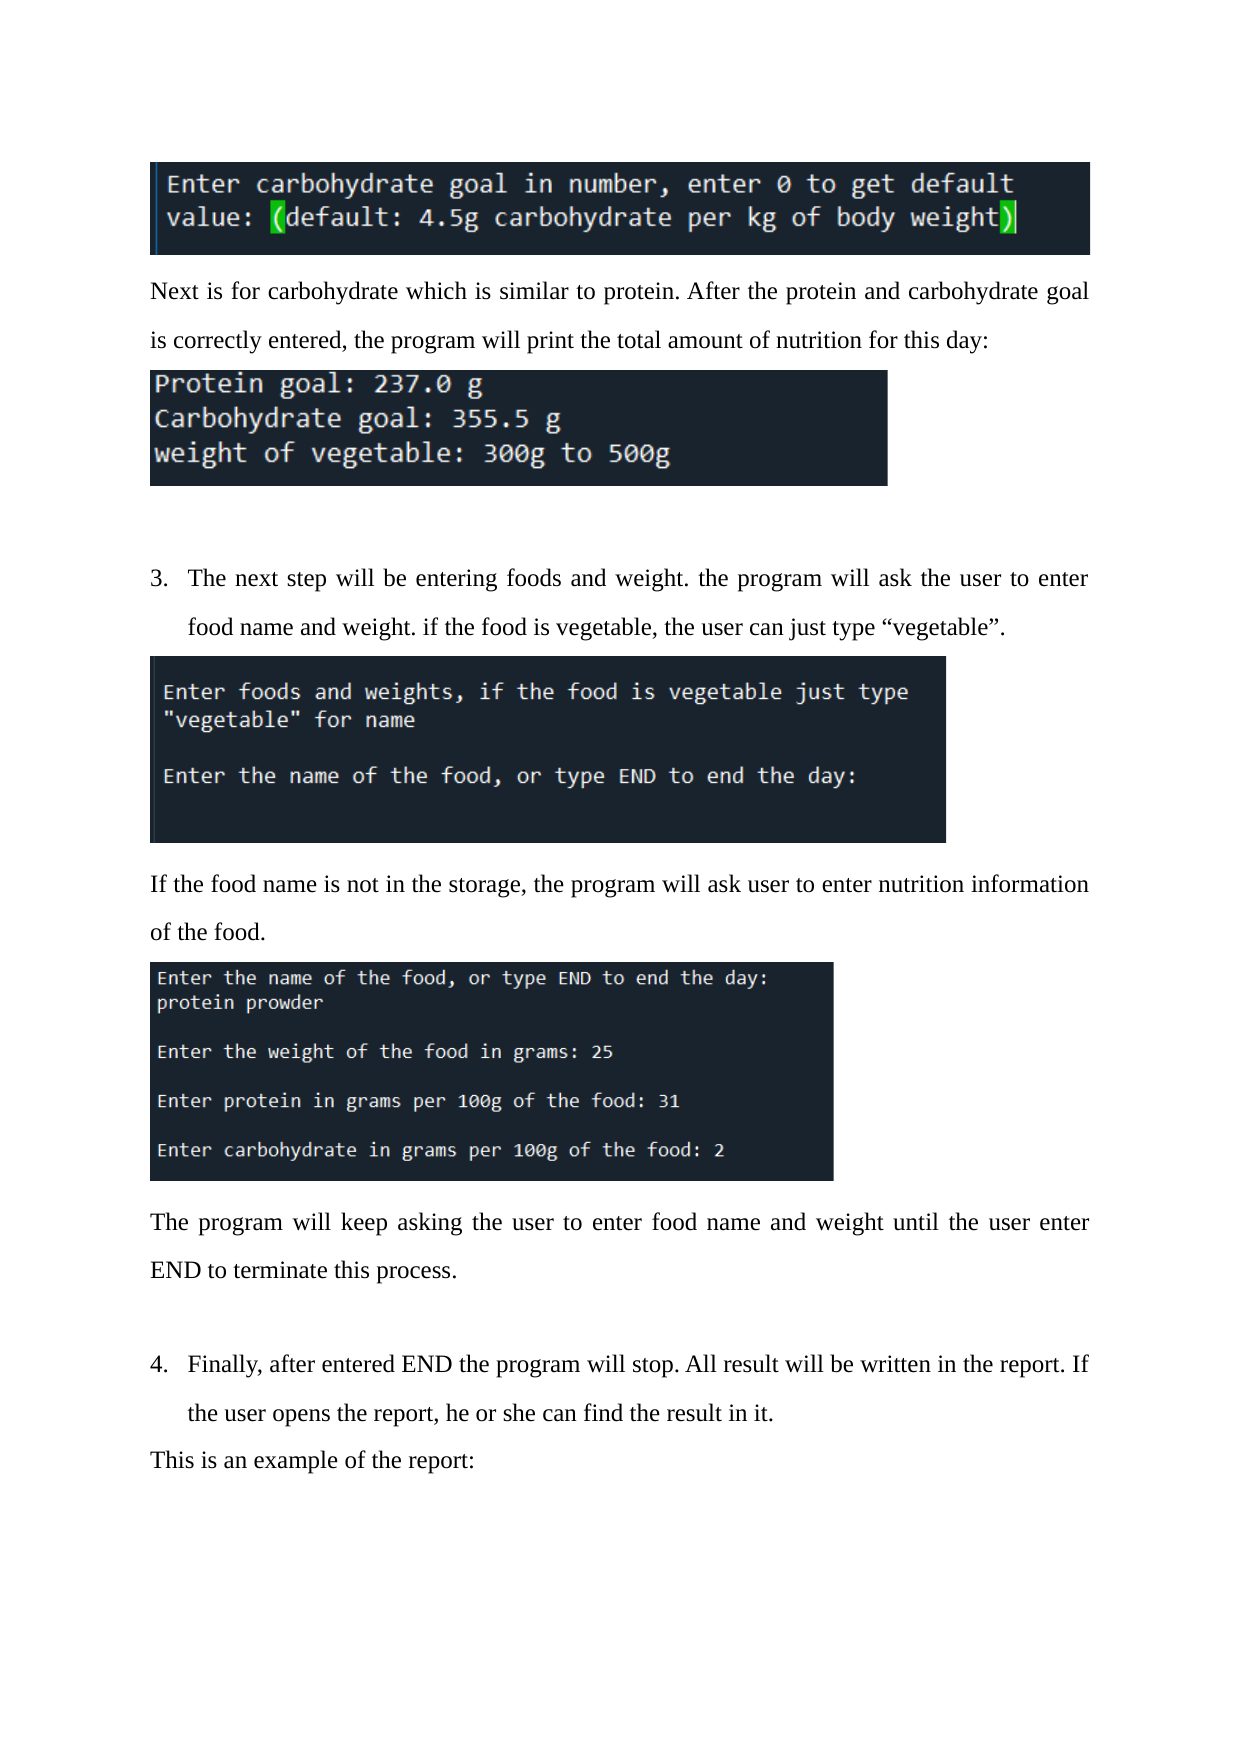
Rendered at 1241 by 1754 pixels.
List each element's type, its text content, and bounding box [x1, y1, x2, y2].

picture [150, 962, 834, 1181]
picture [150, 162, 1091, 255]
text If the food name is not in the storage, the program will ask user to enter nutrition information of the food. [150, 867, 1090, 948]
list The next step will be entering foods and weight. the program will ask the user to enter food name and weight. if the food is vegetable, the user can just type “vegetable”. [150, 561, 1090, 642]
picture [150, 370, 888, 486]
text The program will keep asking the user to enter food name and weight until the user enter END to terminate this process. [150, 1205, 1090, 1286]
text This is an example of the report: [150, 1443, 1090, 1475]
list Finally, after entered END the program will stop. All result will be written in the report. If the user opens the report, he or she can find the result in it. [150, 1347, 1090, 1428]
text Next is for carbohydrate which is similar to protein. After the protein and carbohydrate goal is correctly entered, the program will print the total amount of nutrition for this day: [150, 274, 1090, 356]
picture [150, 656, 947, 843]
